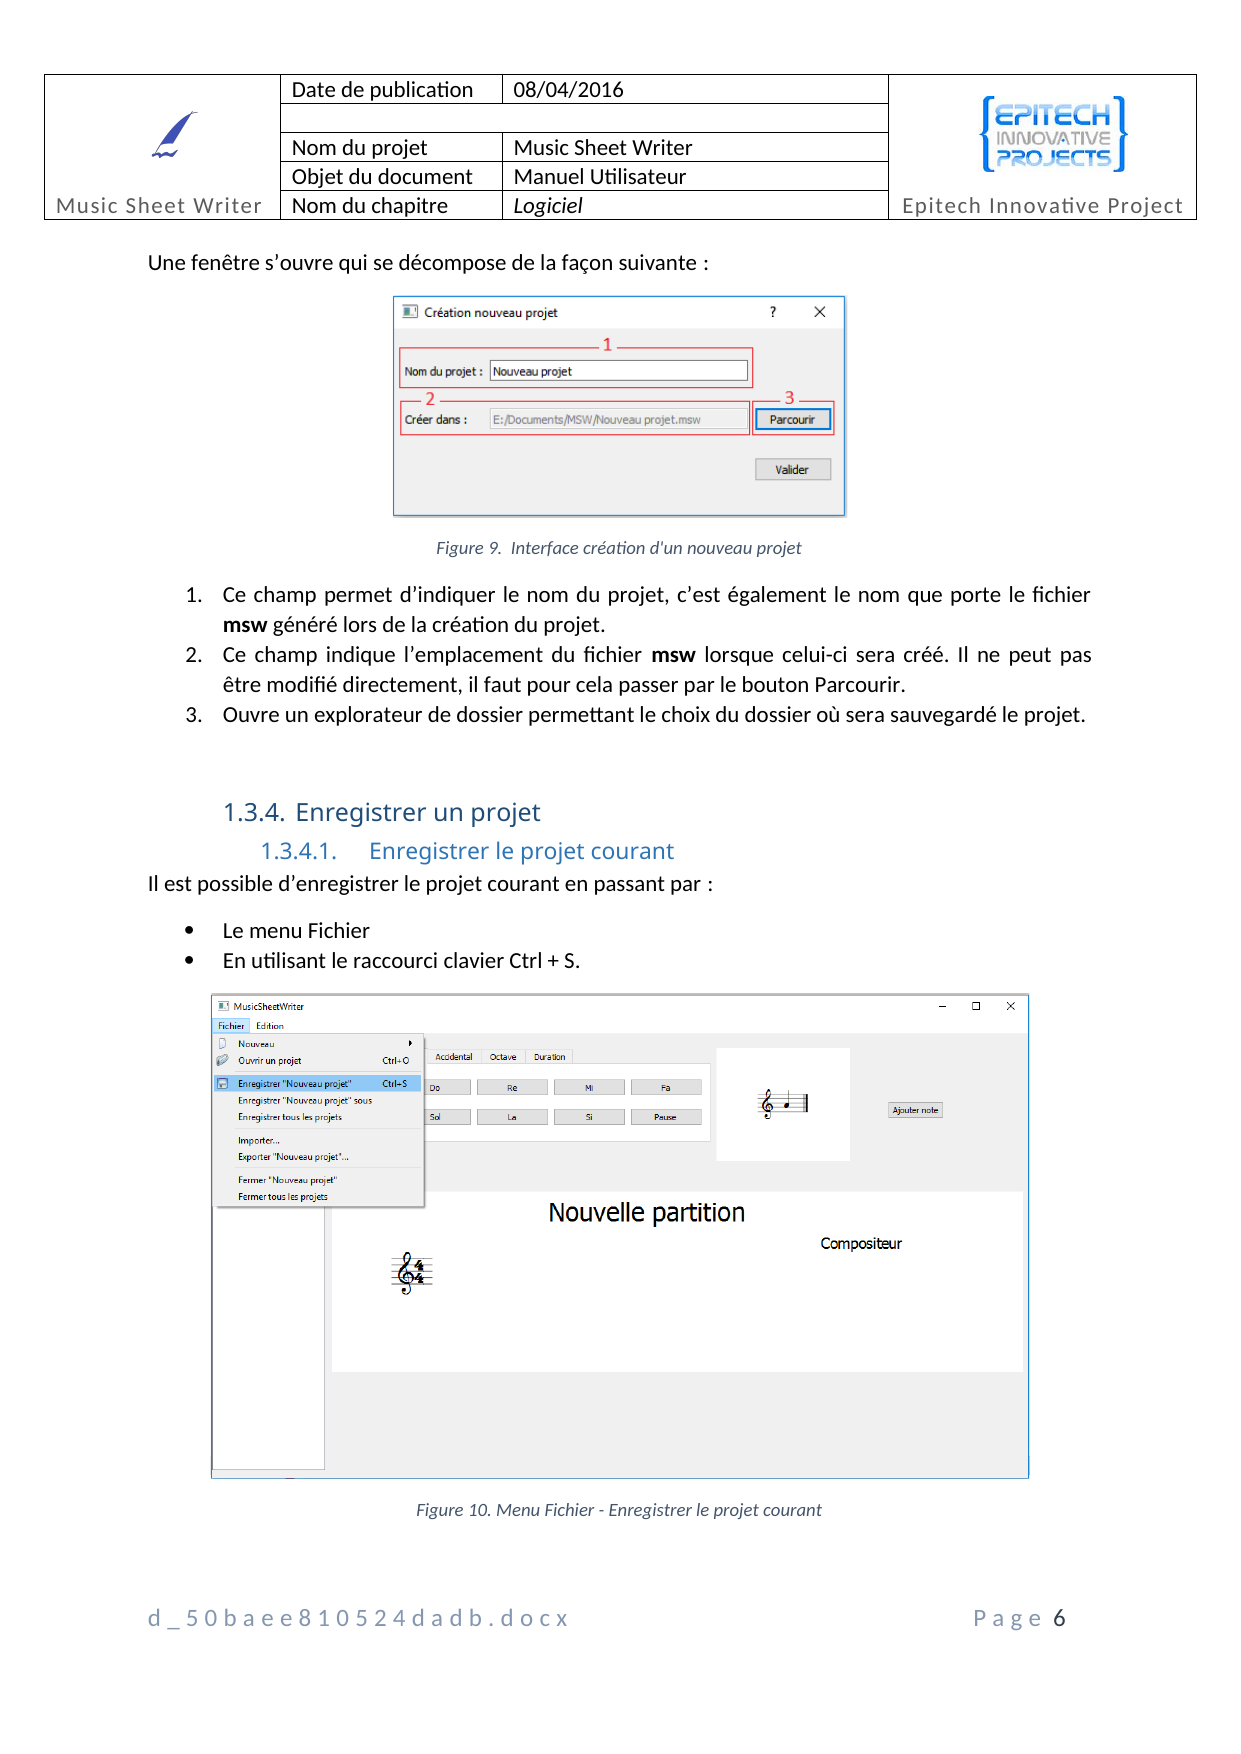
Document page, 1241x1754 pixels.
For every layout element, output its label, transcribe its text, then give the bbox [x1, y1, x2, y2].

list Ce champ indique l’emplacement du fichier msw lorsque celui-ci sera créé. Il ne peut pas être modifié directement, il faut pour cela passer par le bouton Parcourir. [185, 640, 1093, 698]
text Une fenêtre s’ouvre qui se décompose de la façon suivante : [148, 248, 1093, 276]
list Le menu Fichier [185, 916, 1093, 944]
picture [210, 993, 1030, 1479]
picture [978, 96, 1128, 172]
list En utilisant le raccourci clavier Ctrl + S. [185, 946, 1093, 974]
subtitle Enregistrer le projet courant [260, 835, 1093, 867]
list Ouvre un explorateur de dossier permettant le choix du dossier où sera sauvegardé le projet. [185, 701, 1093, 729]
subtitle Enregistrer un projet [223, 794, 1093, 828]
text Il est possible d’enregistrer le projet courant en passant par : [148, 869, 1093, 897]
picture [123, 83, 226, 186]
picture [392, 295, 848, 518]
list Ce champ permet d’indiquer le nom du projet, c’est également le nom que porte le fichier msw généré lors de la création du projet. [185, 580, 1093, 638]
